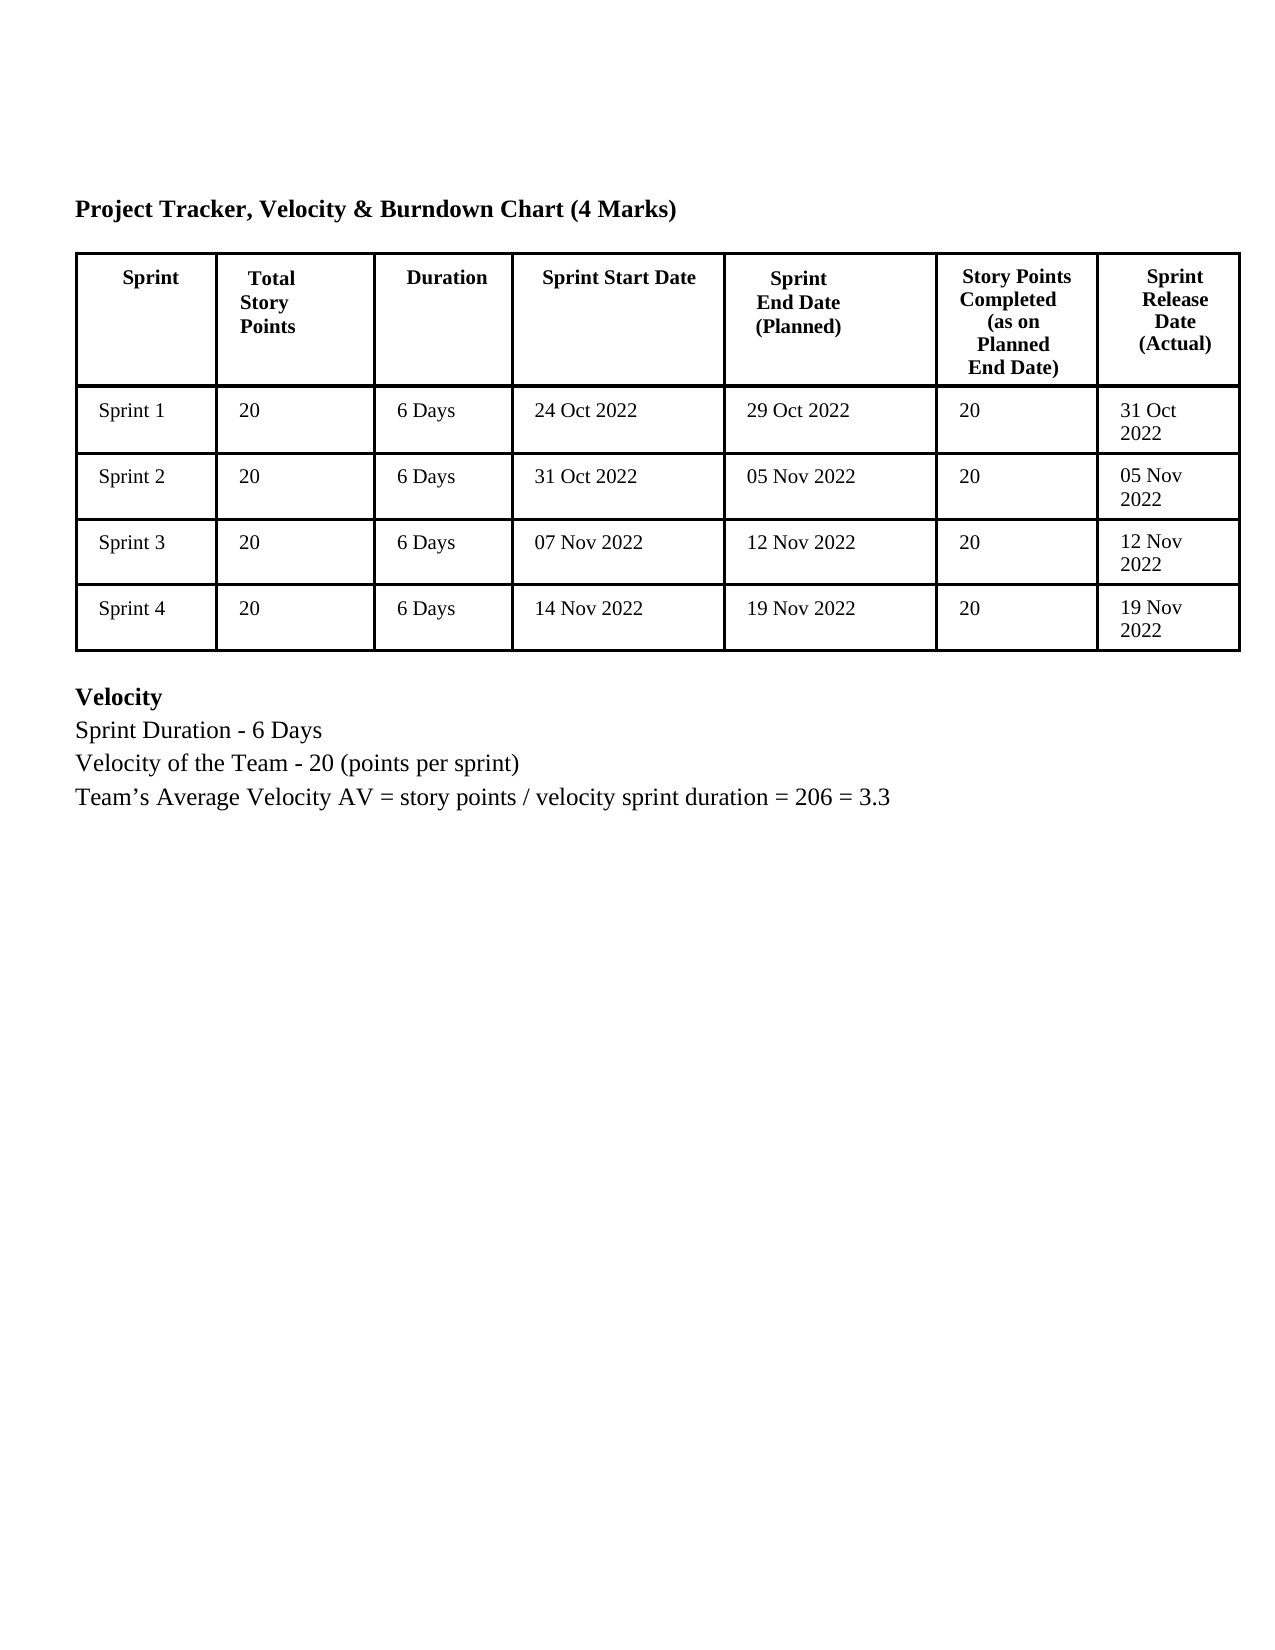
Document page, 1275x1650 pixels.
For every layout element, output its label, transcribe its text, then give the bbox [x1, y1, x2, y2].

table_header Duration [376, 255, 511, 384]
table_cell 29 Oct 2022 [726, 388, 935, 452]
table_cell 20 [938, 521, 1096, 583]
table_cell 20 [218, 455, 373, 517]
table_header Sprint Start Date [514, 255, 723, 384]
table_header Sprint Release Date (Actual) [1099, 255, 1238, 384]
table_header Sprint End Date (Planned) [726, 255, 935, 384]
table_cell 19 Nov 2022 [726, 586, 935, 649]
table_header Story Points Completed (as on Planned End Date) [938, 255, 1096, 384]
table_cell 07 Nov 2022 [514, 521, 723, 583]
table_cell 6 Days [376, 388, 511, 452]
text Velocity [75, 682, 1258, 711]
table_cell 31 Oct 2022 [514, 455, 723, 517]
table_cell 6 Days [376, 586, 511, 649]
table_cell Sprint 1 [78, 388, 215, 452]
table_cell Sprint 4 [78, 586, 215, 649]
table_cell 20 [218, 521, 373, 583]
table_cell Sprint 2 [78, 455, 215, 517]
table_cell 20 [938, 455, 1096, 517]
table_cell 14 Nov 2022 [514, 586, 723, 649]
table_cell 12 Nov 2022 [726, 521, 935, 583]
table_cell 05 Nov 2022 [1099, 455, 1238, 517]
table_cell Sprint 3 [78, 521, 215, 583]
table_cell 24 Oct 2022 [514, 388, 723, 452]
table_cell 05 Nov 2022 [726, 455, 935, 517]
table_cell 20 [938, 586, 1096, 649]
table_cell 20 [938, 388, 1096, 452]
text Velocity of the Team - 20 (points per sprint) [75, 748, 1258, 777]
table_cell 20 [218, 586, 373, 649]
table_cell 20 [218, 388, 373, 452]
table_header Sprint [78, 255, 215, 384]
table_cell 19 Nov 2022 [1099, 586, 1238, 649]
text Team’s Average Velocity AV = story points / velocity sprint duration = 206 = 3.3 [75, 782, 1258, 810]
subtitle Project Tracker, Velocity & Burndown Chart (4 Marks) [75, 194, 1258, 223]
text Sprint Duration - 6 Days [75, 716, 1258, 744]
table_cell 6 Days [376, 521, 511, 583]
table_cell 12 Nov 2022 [1099, 521, 1238, 583]
table_header Total Story Points [218, 255, 373, 384]
table_cell 6 Days [376, 455, 511, 517]
table_cell 31 Oct 2022 [1099, 388, 1238, 452]
